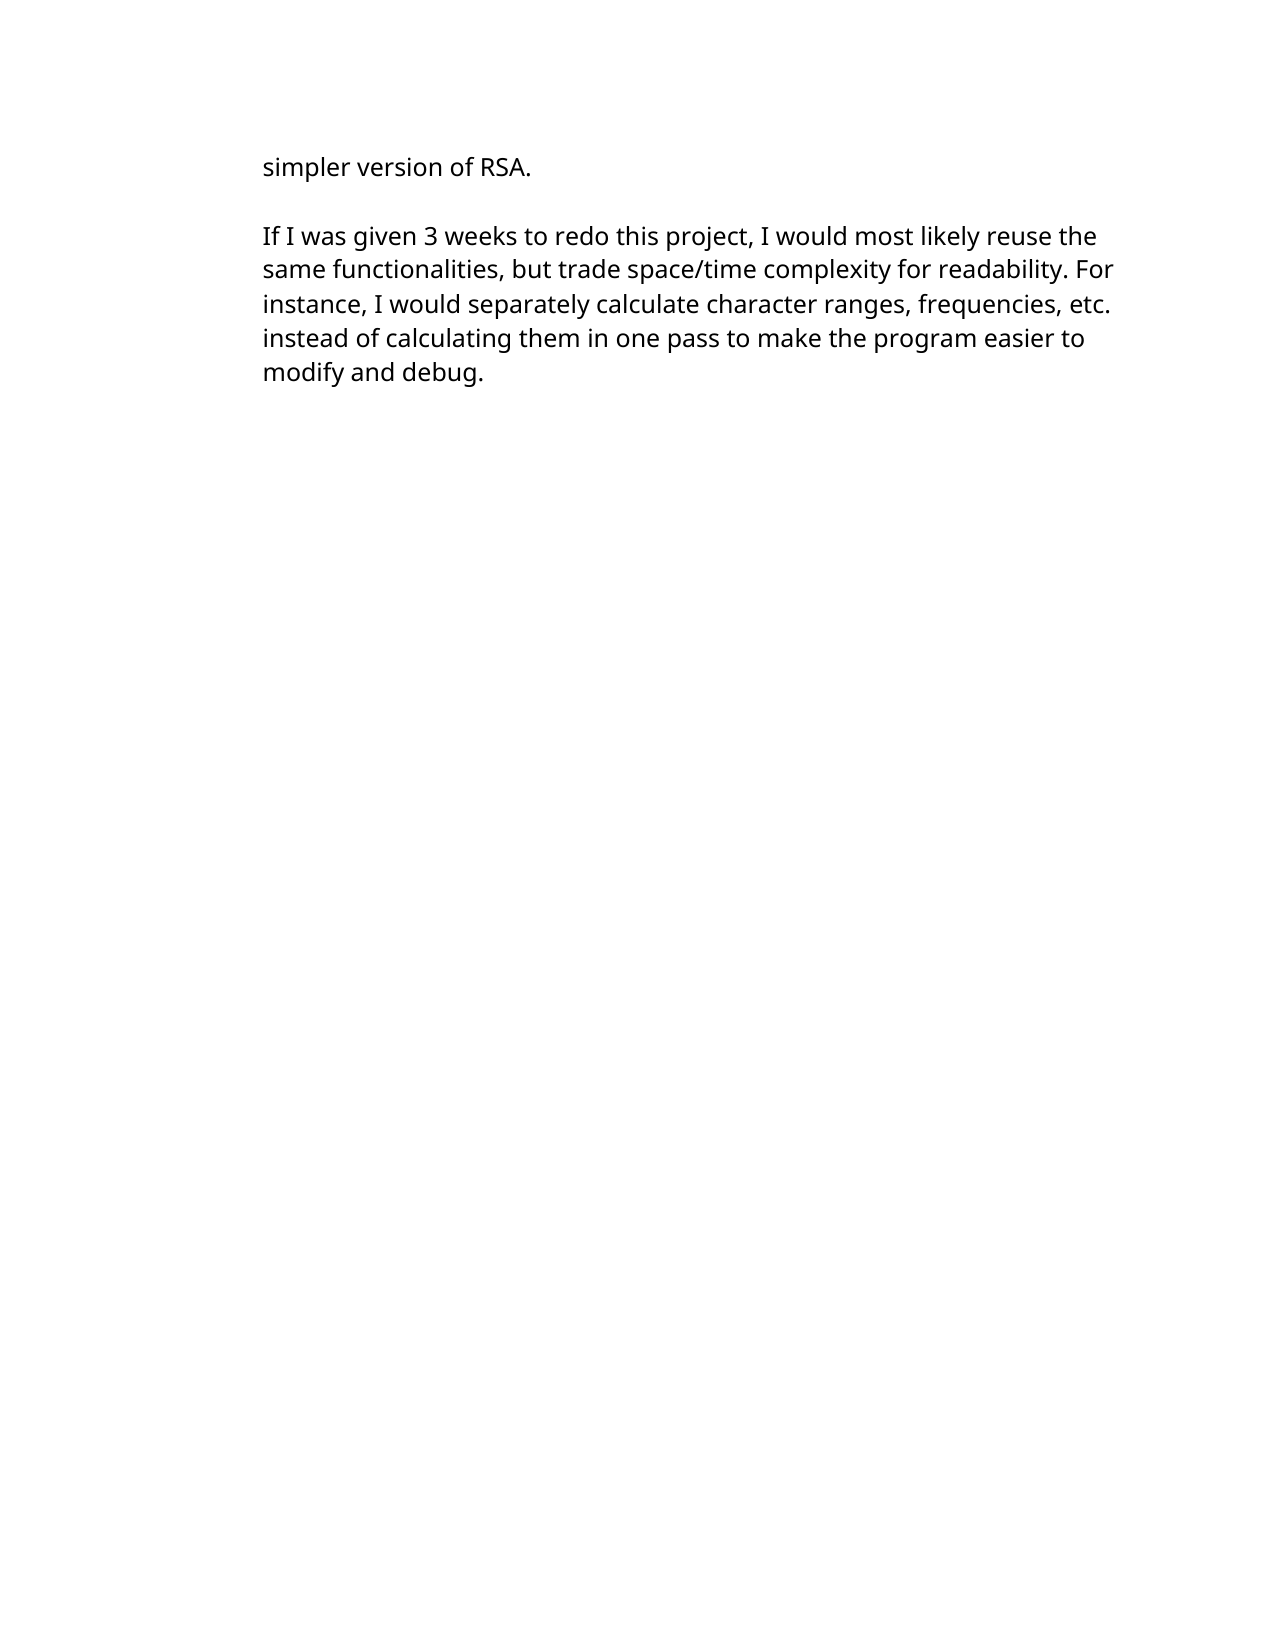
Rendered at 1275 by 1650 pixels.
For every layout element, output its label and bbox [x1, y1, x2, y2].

list [187, 150, 1125, 388]
